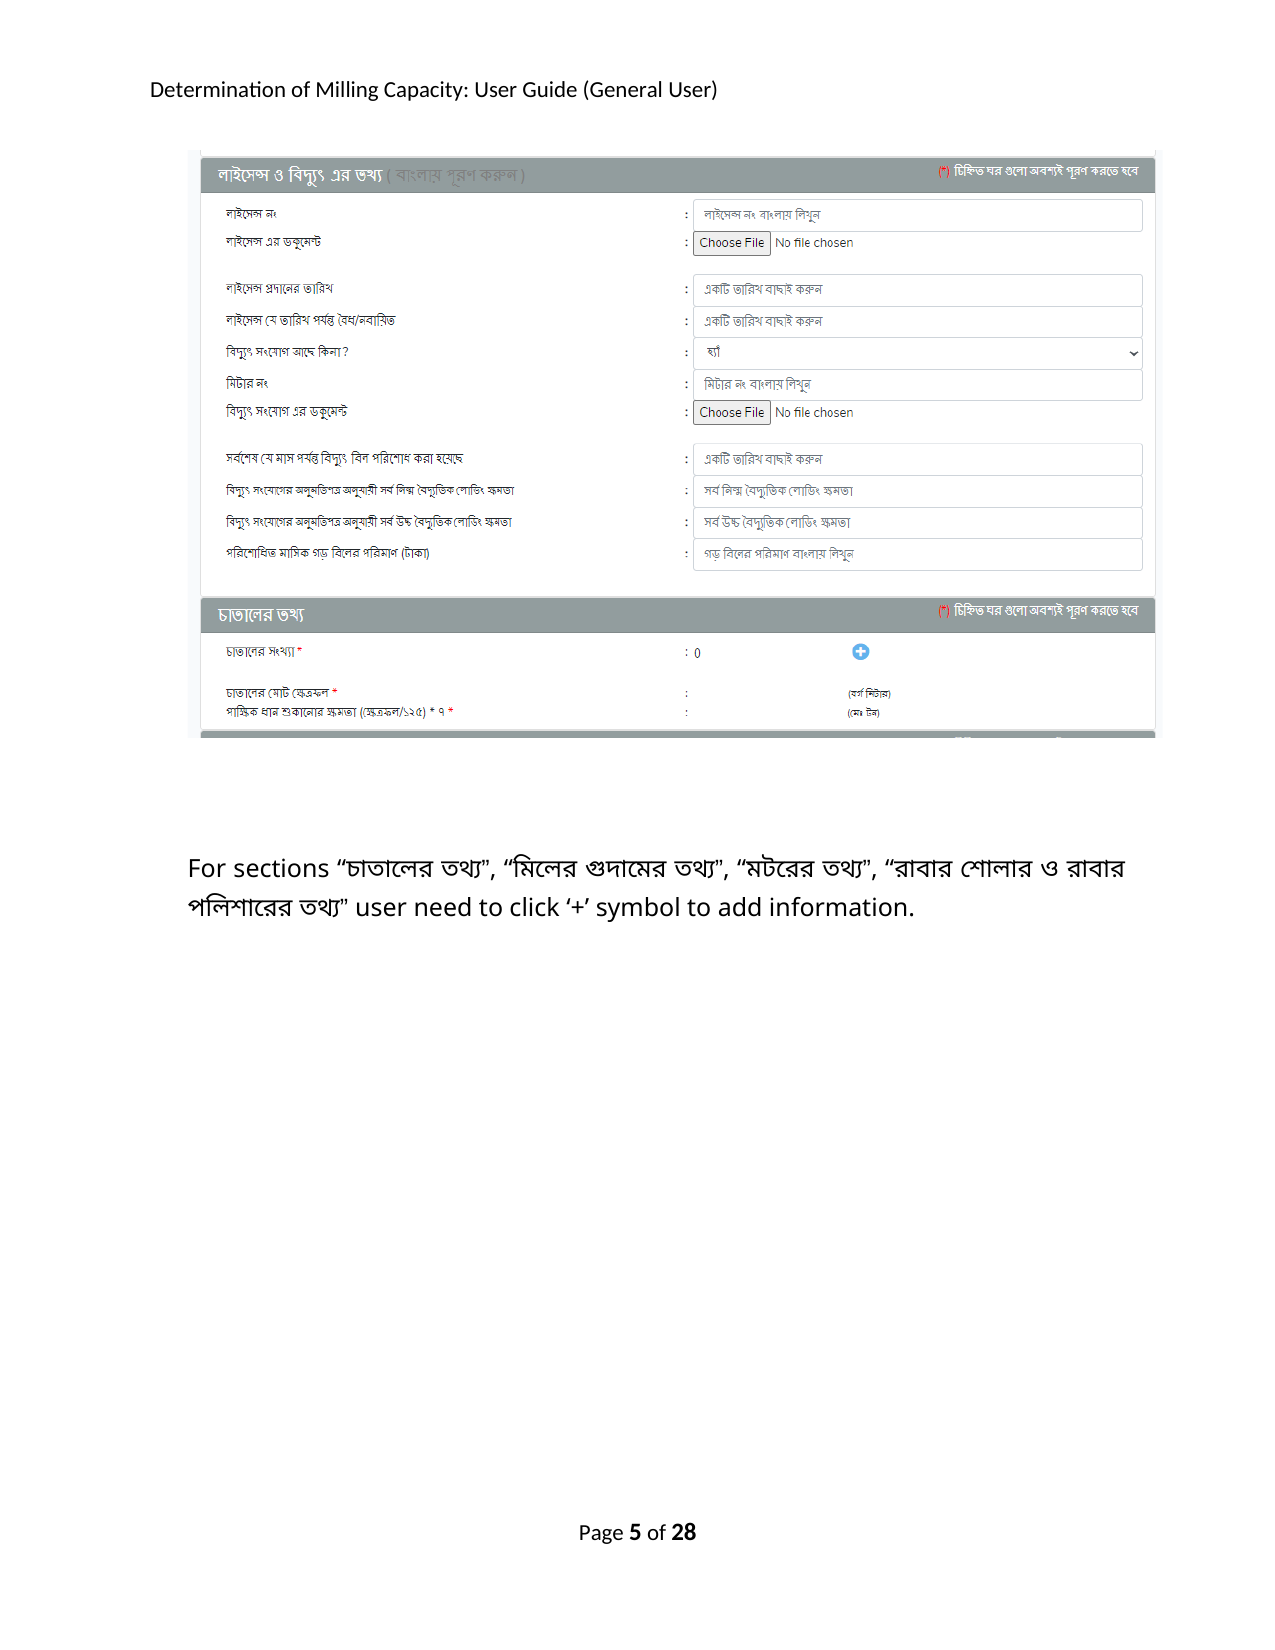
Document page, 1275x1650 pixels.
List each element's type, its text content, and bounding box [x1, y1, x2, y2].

picture [187, 150, 1163, 738]
list For sections “চাতালের তথ্য”, “মিলের গুদামের তথ্য”, “মটরের তথ্য”, “রাবার শোলার ও রাবার পলিশারের তথ্য” user need to click ‘+’ symbol to add information. [187, 850, 1125, 927]
